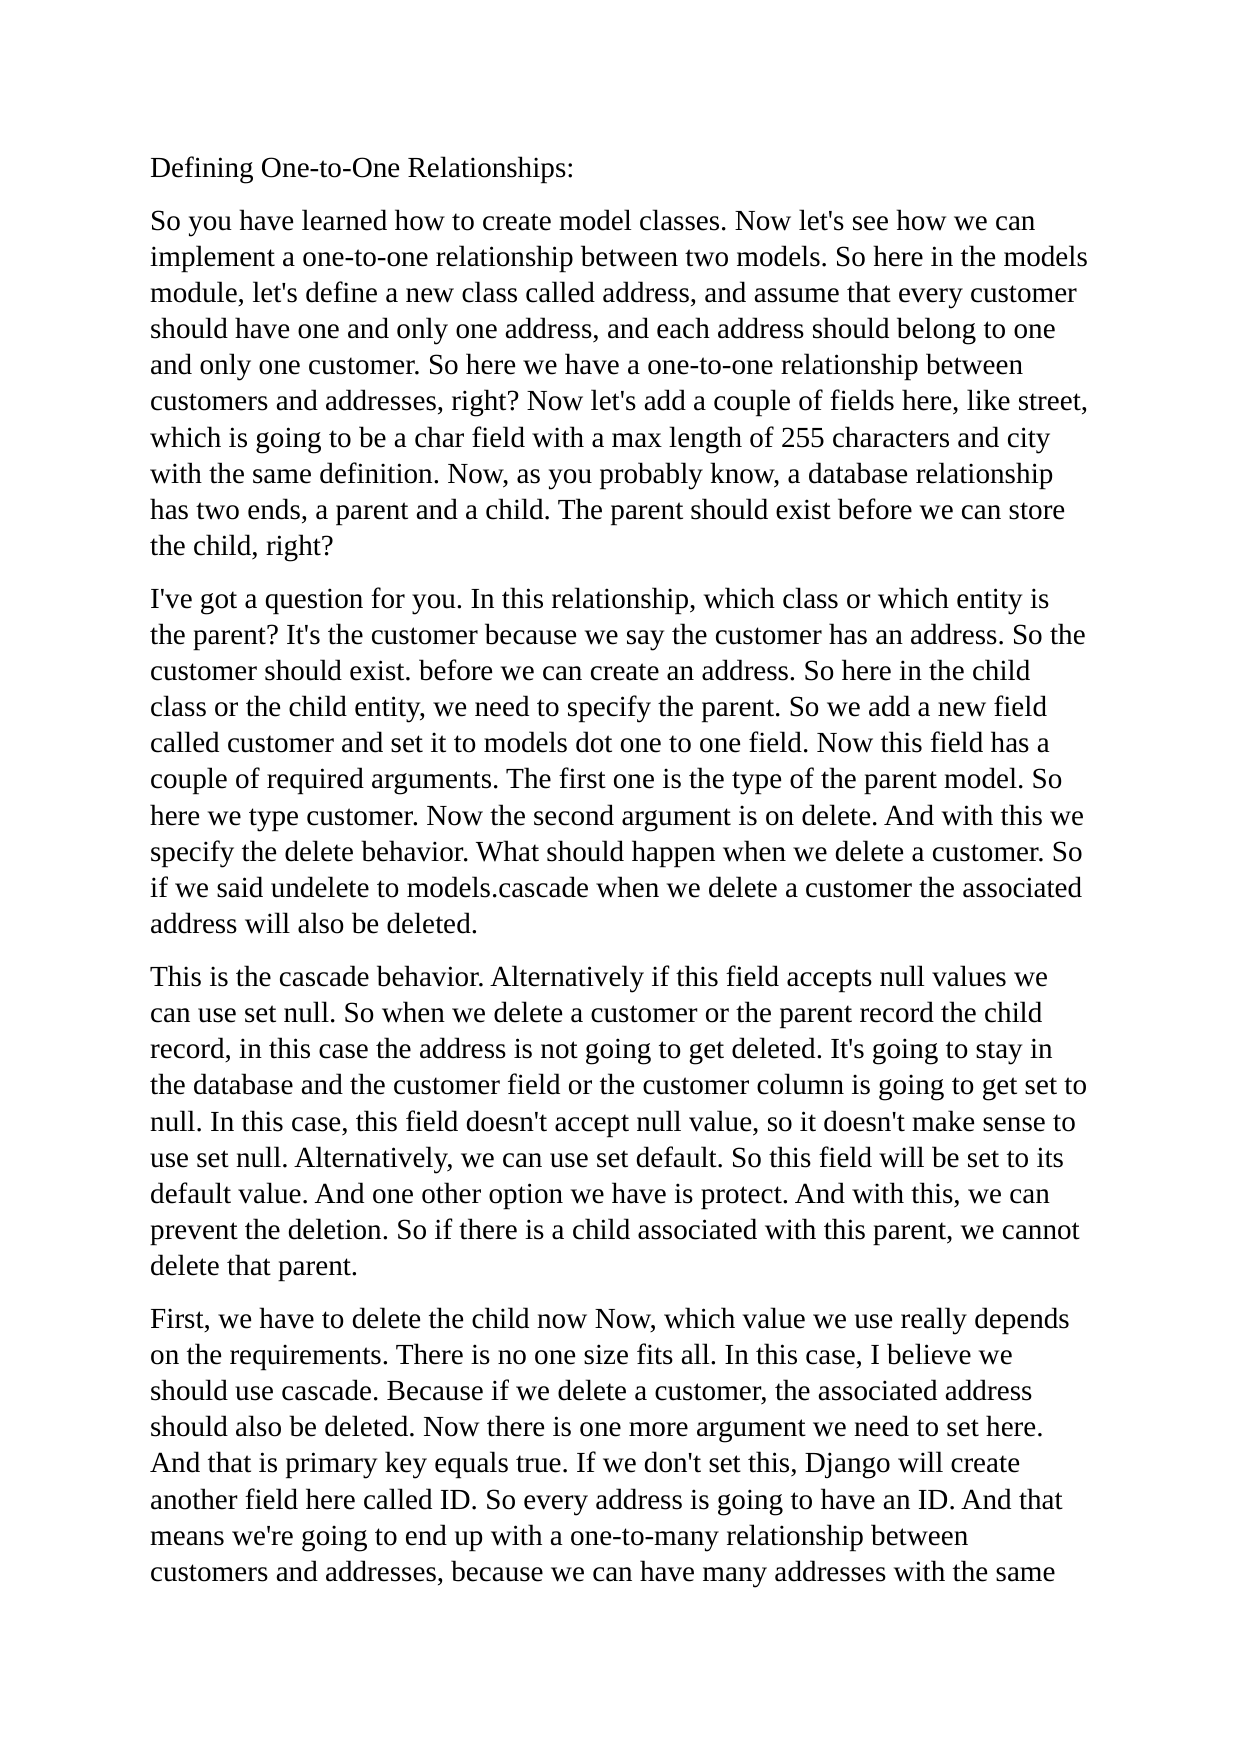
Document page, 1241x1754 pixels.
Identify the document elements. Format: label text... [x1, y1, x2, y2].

text This is the cascade behavior. Alternatively if this field accepts null values we can use set null. So when we delete a customer or the parent record the child record, in this case the address is not going to get deleted. It's going to stay in the database and the customer field or the customer column is going to get set to null. In this case, this field doesn't accept null value, so it doesn't make sense to use set null. Alternatively, we can use set default. So this field will be set to its default value. And one other option we have is protect. And with this, we can prevent the deletion. So if there is a child associated with this parent, we cannot delete that parent. [150, 959, 1090, 1282]
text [150, 1301, 1090, 1588]
text Defining One-to-One Relationships: [150, 150, 1090, 183]
text So you have learned how to create model classes. Now let's see how we can implement a one-to-one relationship between two models. So here in the models module, let's define a new class called address, and assume that every customer should have one and only one address, and each address should belong to one and only one customer. So here we have a one-to-one relationship between customers and addresses, right? Now let's add a couple of fields here, like street, which is going to be a char field with a max length of 255 characters and city with the same definition. Now, as you probably know, a database relationship has two ends, a parent and a child. The parent should exist before we can store the child, right? [150, 203, 1090, 562]
text I've got a question for you. In this relationship, which class or which entity is the parent? It's the customer because we say the customer has an address. So the customer should exist. before we can create an address. So here in the child class or the child entity, we need to specify the parent. So we add a new field called customer and set it to models dot one to one field. Now this field has a couple of required arguments. The first one is the type of the parent model. So here we type customer. Now the second argument is on delete. And with this we specify the delete behavior. What should happen when we delete a customer. So if we said undelete to models.cascade when we delete a customer the associated address will also be deleted. [150, 581, 1090, 940]
